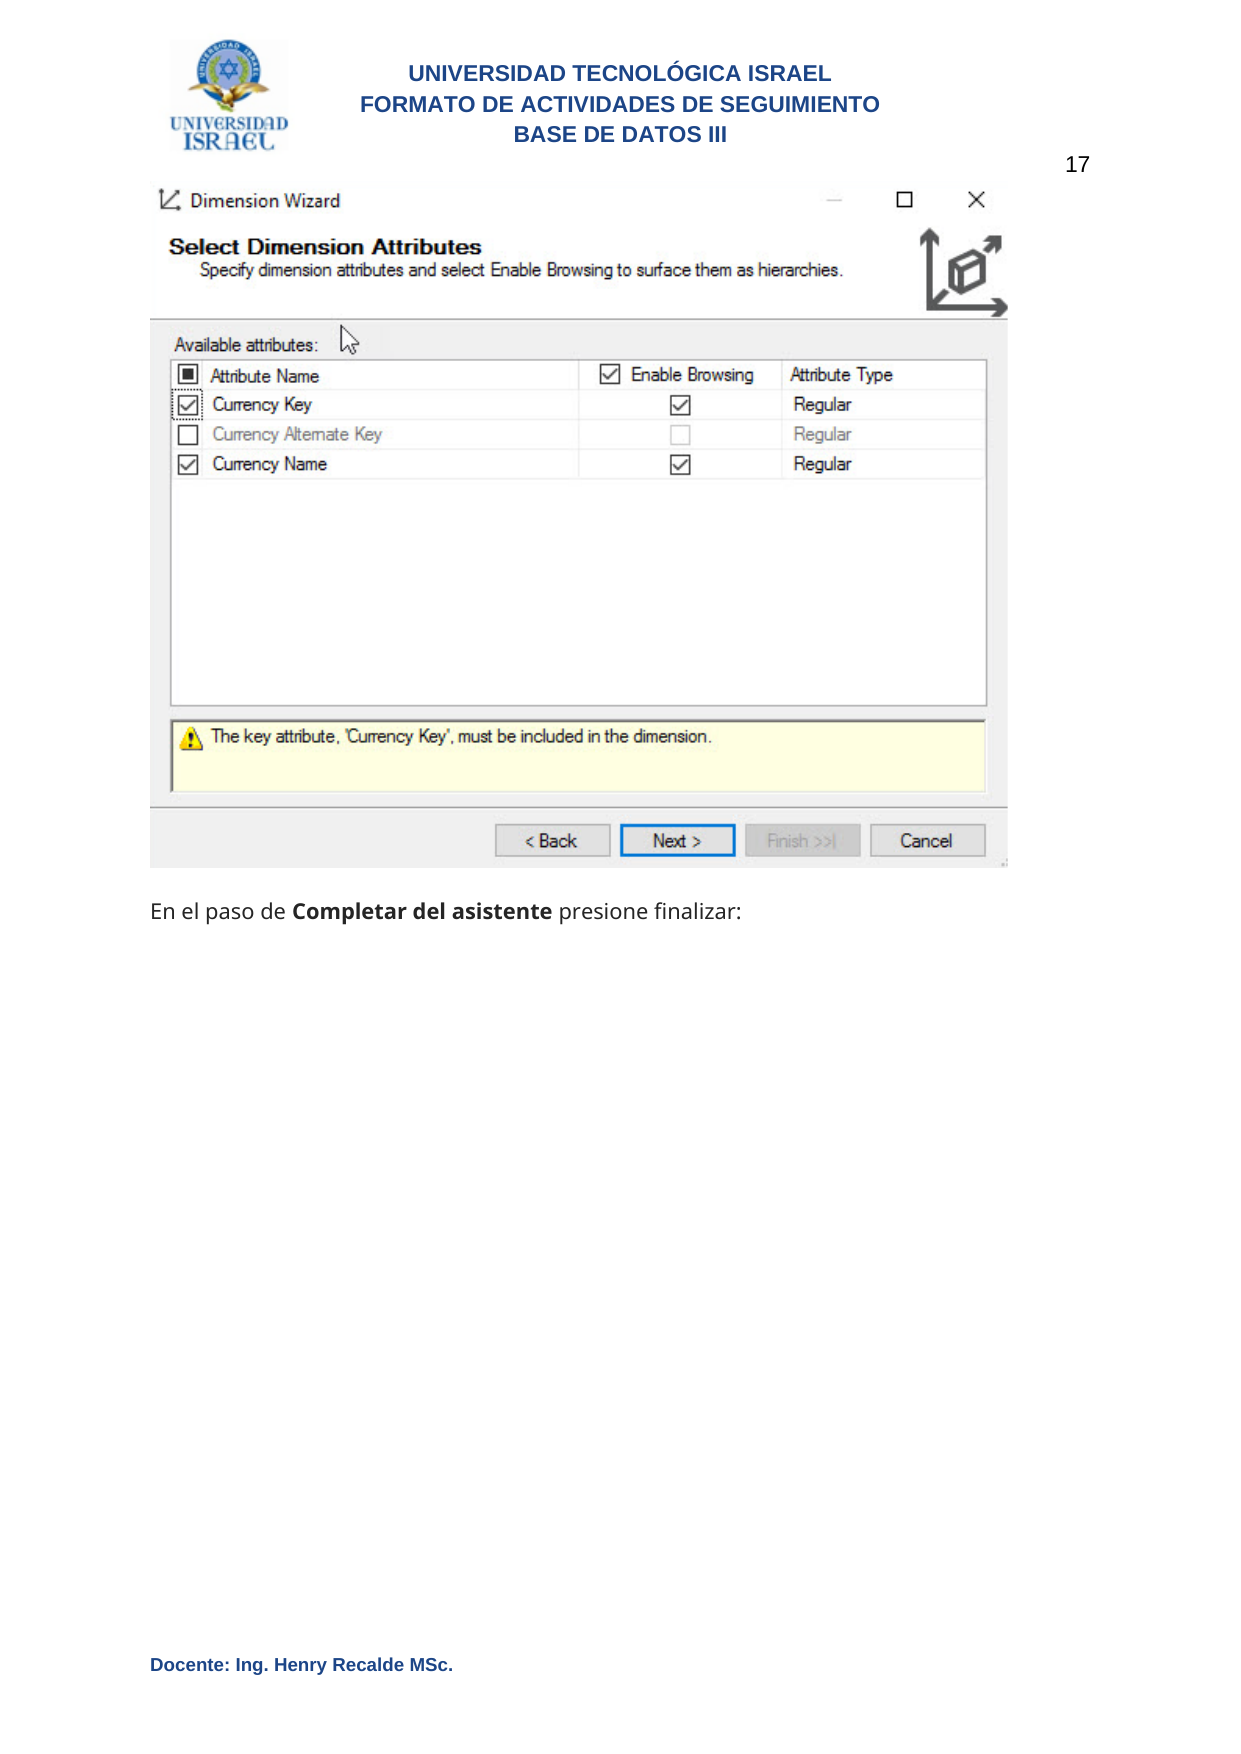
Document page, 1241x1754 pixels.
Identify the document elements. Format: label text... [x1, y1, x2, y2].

picture [150, 181, 1008, 868]
picture [150, 29, 307, 161]
text En el paso de Completar del asistente presione finalizar: [150, 896, 1090, 926]
